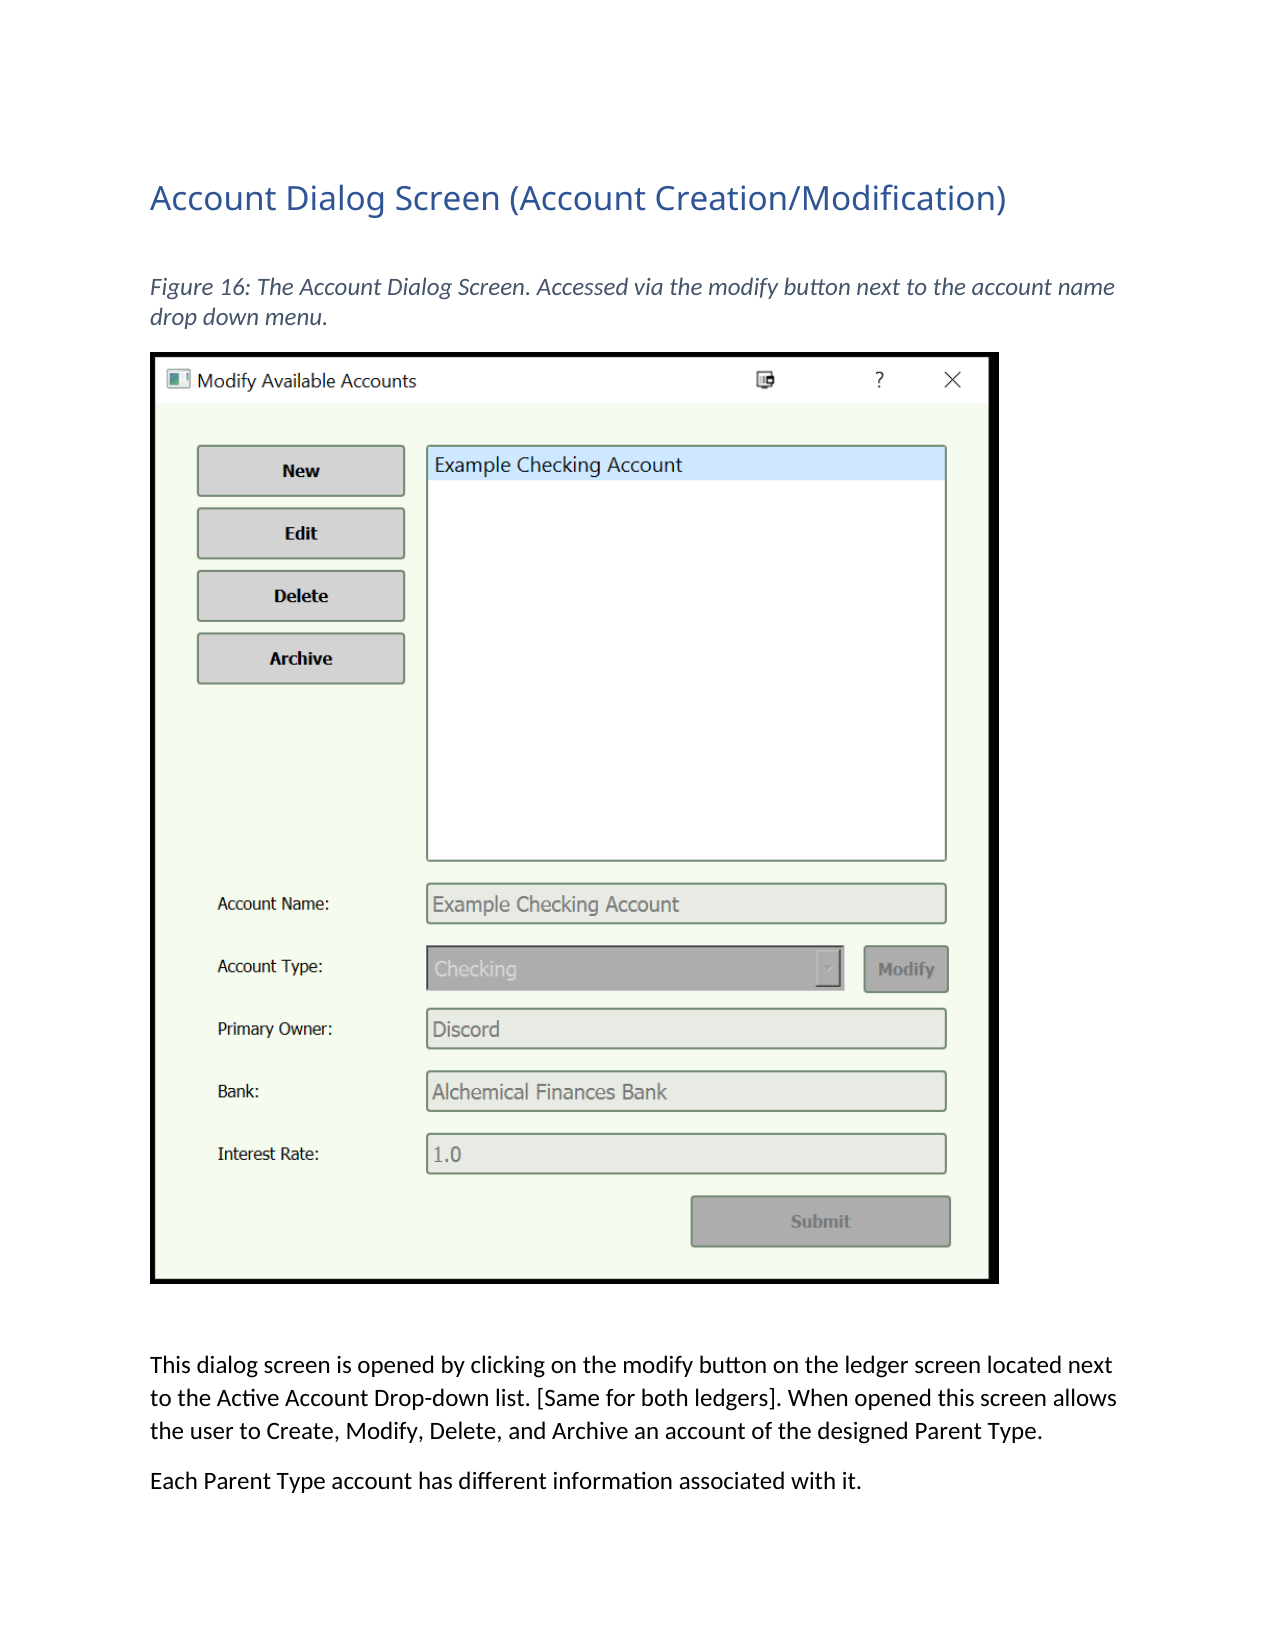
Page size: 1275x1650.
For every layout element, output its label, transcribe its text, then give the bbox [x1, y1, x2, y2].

text Figure 16: The Account Dialog Screen. Accessed via the modify button next to the account name drop down menu. [150, 271, 1125, 332]
subtitle Account Dialog Screen (Account Creation/Modification) [150, 175, 1125, 220]
text Each Parent Type account has different information associated with it. [150, 1465, 1125, 1496]
text This dialog screen is opened by clicking on the modify button on the ledger screen located next to the Active Account Drop-down list. [Same for both ledgers]. When opened this screen allows the user to Create, Modify, Delete, and Archive an account of the designed Parent Type. [150, 1350, 1125, 1446]
picture [150, 352, 999, 1284]
